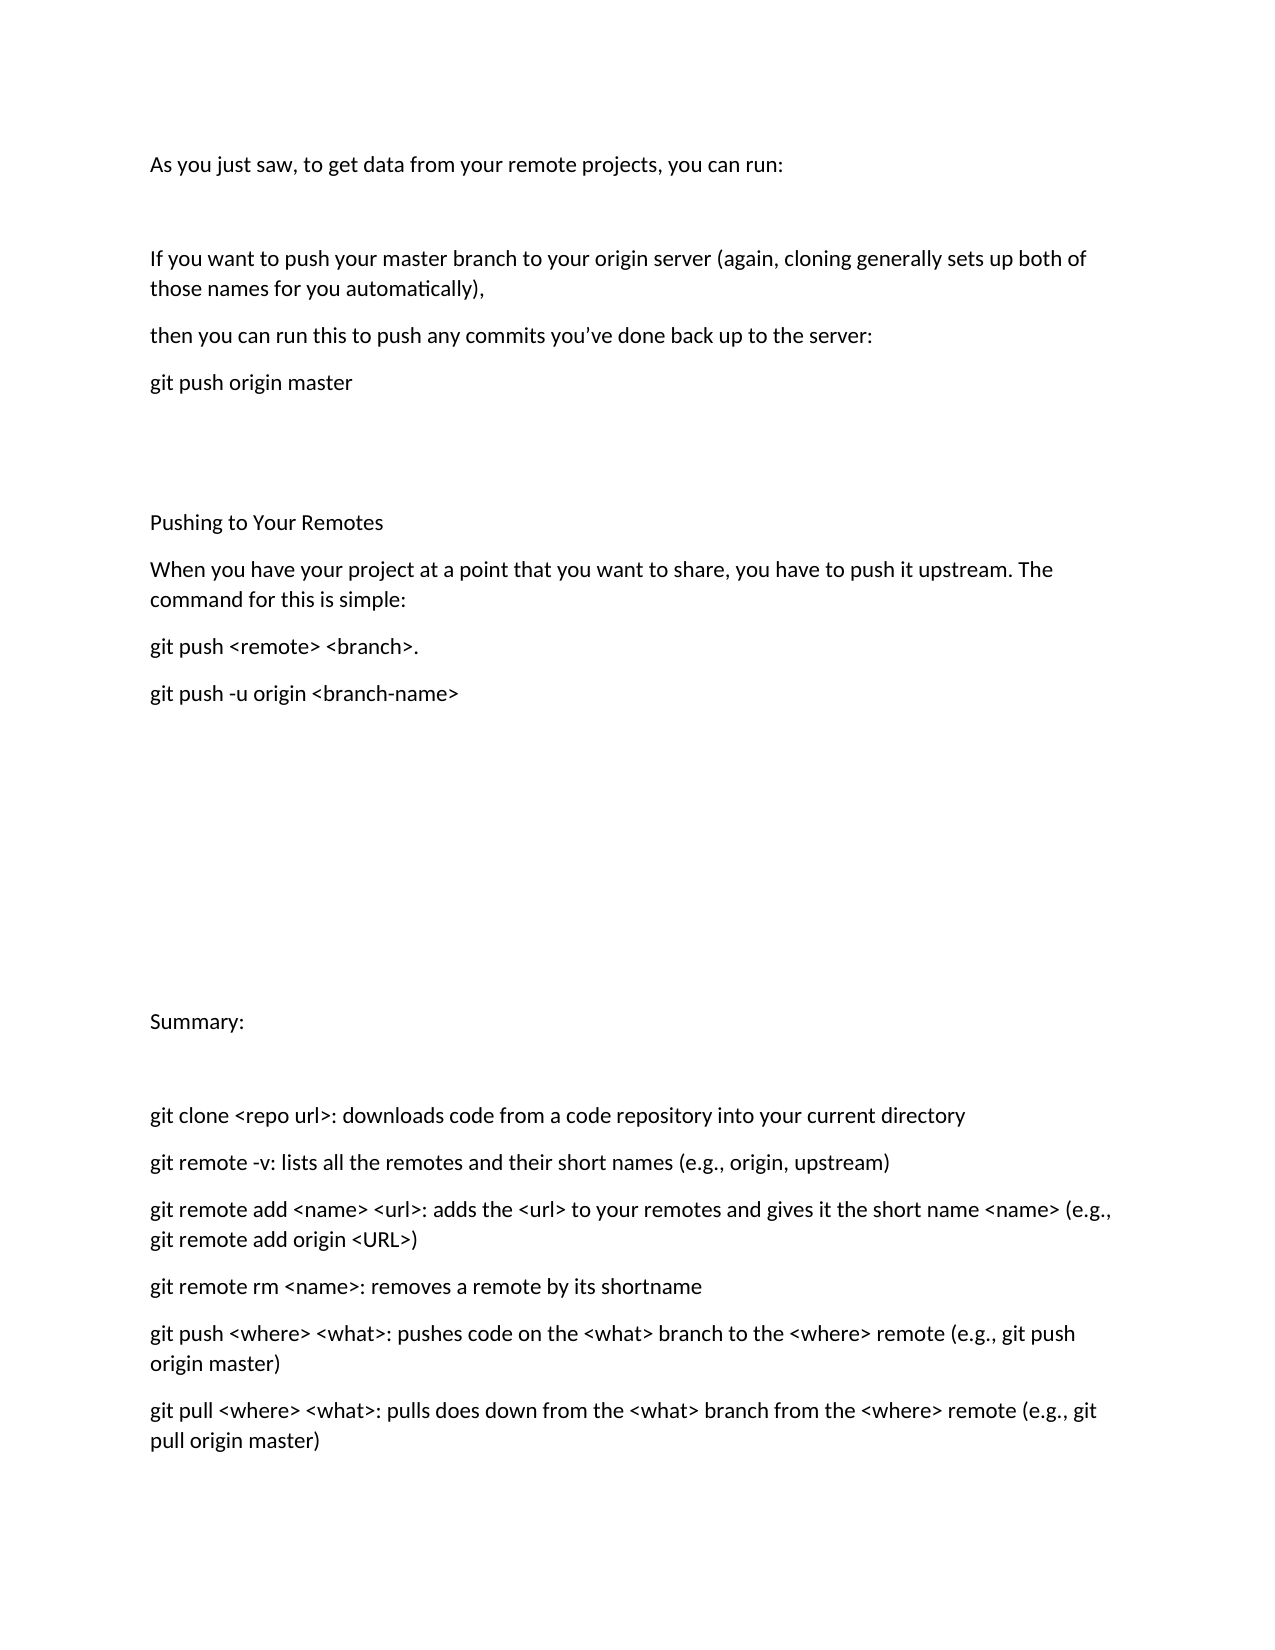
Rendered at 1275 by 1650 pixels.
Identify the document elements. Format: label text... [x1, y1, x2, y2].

text git remote -v: lists all the remotes and their short names (e.g., origin, upstream) [150, 1148, 1125, 1176]
text then you can run this to push any commits you’ve done back up to the server: [150, 321, 1125, 349]
text When you have your project at a point that you want to share, you have to push it upstream. The command for this is simple: [150, 555, 1125, 613]
text git remote rm <name>: removes a remote by its shortname [150, 1272, 1125, 1300]
text If you want to push your master branch to your origin server (again, cloning generally sets up both of those names for you automatically), [150, 244, 1125, 302]
text Summary: [150, 1007, 1125, 1035]
text git push <where> <what>: pushes code on the <what> branch to the <where> remote (e.g., git push origin master) [150, 1319, 1125, 1377]
text Pushing to Your Remotes [150, 508, 1125, 536]
text git push <remote> <branch>. [150, 632, 1125, 660]
text git push -u origin <branch-name> [150, 679, 1125, 707]
text git pull <where> <what>: pulls does down from the <what> branch from the <where> remote (e.g., git pull origin master) [150, 1396, 1125, 1454]
text git remote add <name> <url>: adds the <url> to your remotes and gives it the short name <name> (e.g., git remote add origin <URL>) [150, 1195, 1125, 1253]
text git push origin master [150, 368, 1125, 396]
text As you just saw, to get data from your remote projects, you can run: [150, 150, 1125, 178]
text git clone <repo url>: downloads code from a code repository into your current directory [150, 1101, 1125, 1129]
